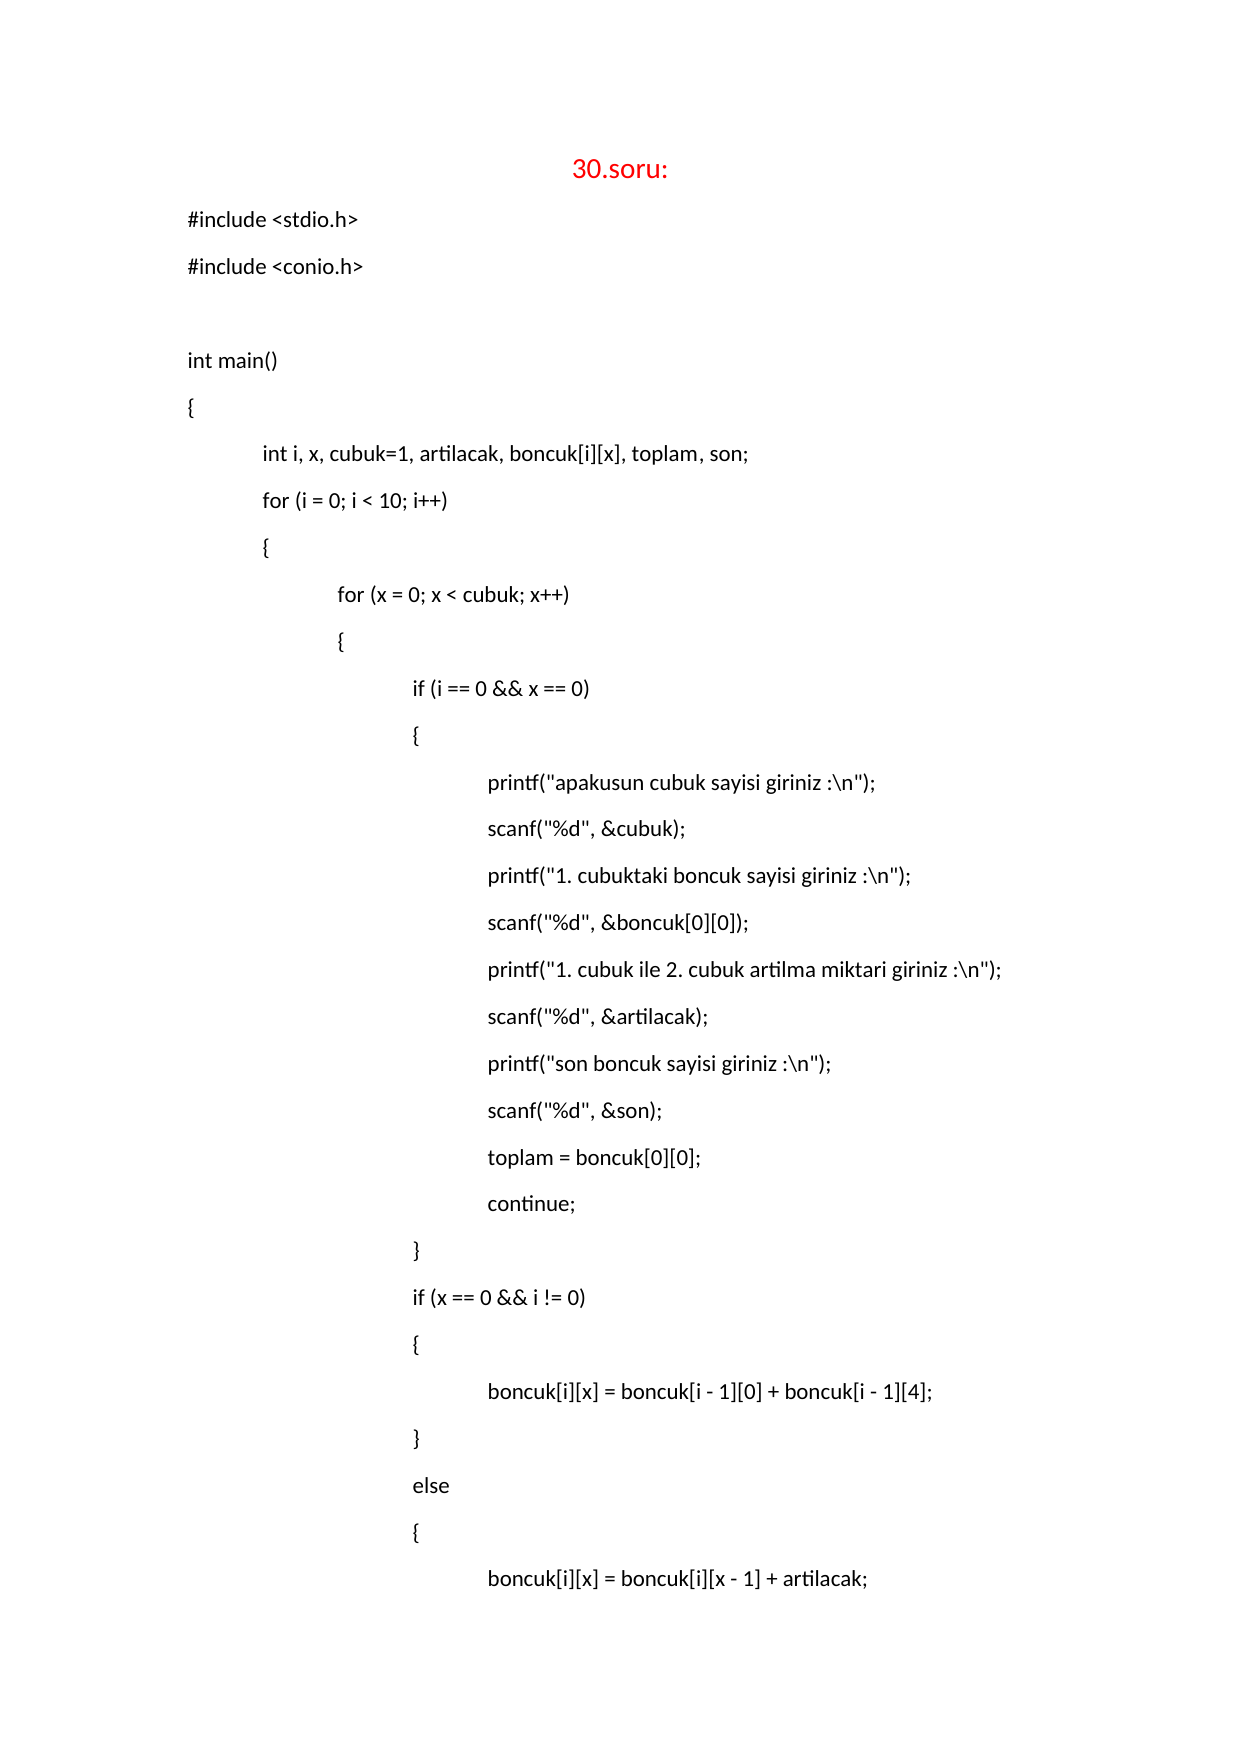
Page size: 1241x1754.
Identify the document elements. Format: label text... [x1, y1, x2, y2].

text if (i == 0 && x == 0) [187, 674, 1053, 702]
text { [187, 1330, 1053, 1358]
text for (x = 0; x < cubuk; x++) [187, 580, 1053, 608]
text boncuk[i][x] = boncuk[i - 1][0] + boncuk[i - 1][4]; [187, 1377, 1053, 1405]
text if (x == 0 && i != 0) [187, 1283, 1053, 1311]
text } [187, 1236, 1053, 1264]
text #include <stdio.h> [187, 205, 1053, 233]
text int i, x, cubuk=1, artilacak, boncuk[i][x], toplam, son; [187, 439, 1053, 467]
text printf("1. cubuktaki boncuk sayisi giriniz :\n"); [187, 861, 1053, 889]
text scanf("%d", &artilacak); [187, 1002, 1053, 1030]
text int main() [187, 346, 1053, 374]
text 30.soru: [187, 150, 1053, 186]
text for (i = 0; i < 10; i++) [187, 486, 1053, 514]
text toplam = boncuk[0][0]; [187, 1143, 1053, 1171]
text continue; [187, 1189, 1053, 1217]
text { [187, 533, 1053, 561]
text { [187, 1518, 1053, 1546]
text scanf("%d", &cubuk); [187, 814, 1053, 842]
text { [187, 721, 1053, 749]
text #include <conio.h> [187, 252, 1053, 280]
text { [187, 627, 1053, 655]
text { [187, 393, 1053, 421]
text else [187, 1471, 1053, 1499]
text scanf("%d", &son); [187, 1096, 1053, 1124]
text printf("apakusun cubuk sayisi giriniz :\n"); [187, 768, 1053, 796]
text scanf("%d", &boncuk[0][0]); [187, 908, 1053, 936]
text printf("1. cubuk ile 2. cubuk artilma miktari giriniz :\n"); [187, 955, 1053, 983]
text printf("son boncuk sayisi giriniz :\n"); [187, 1049, 1053, 1077]
text boncuk[i][x] = boncuk[i][x - 1] + artilacak; [187, 1564, 1053, 1592]
text } [187, 1424, 1053, 1452]
